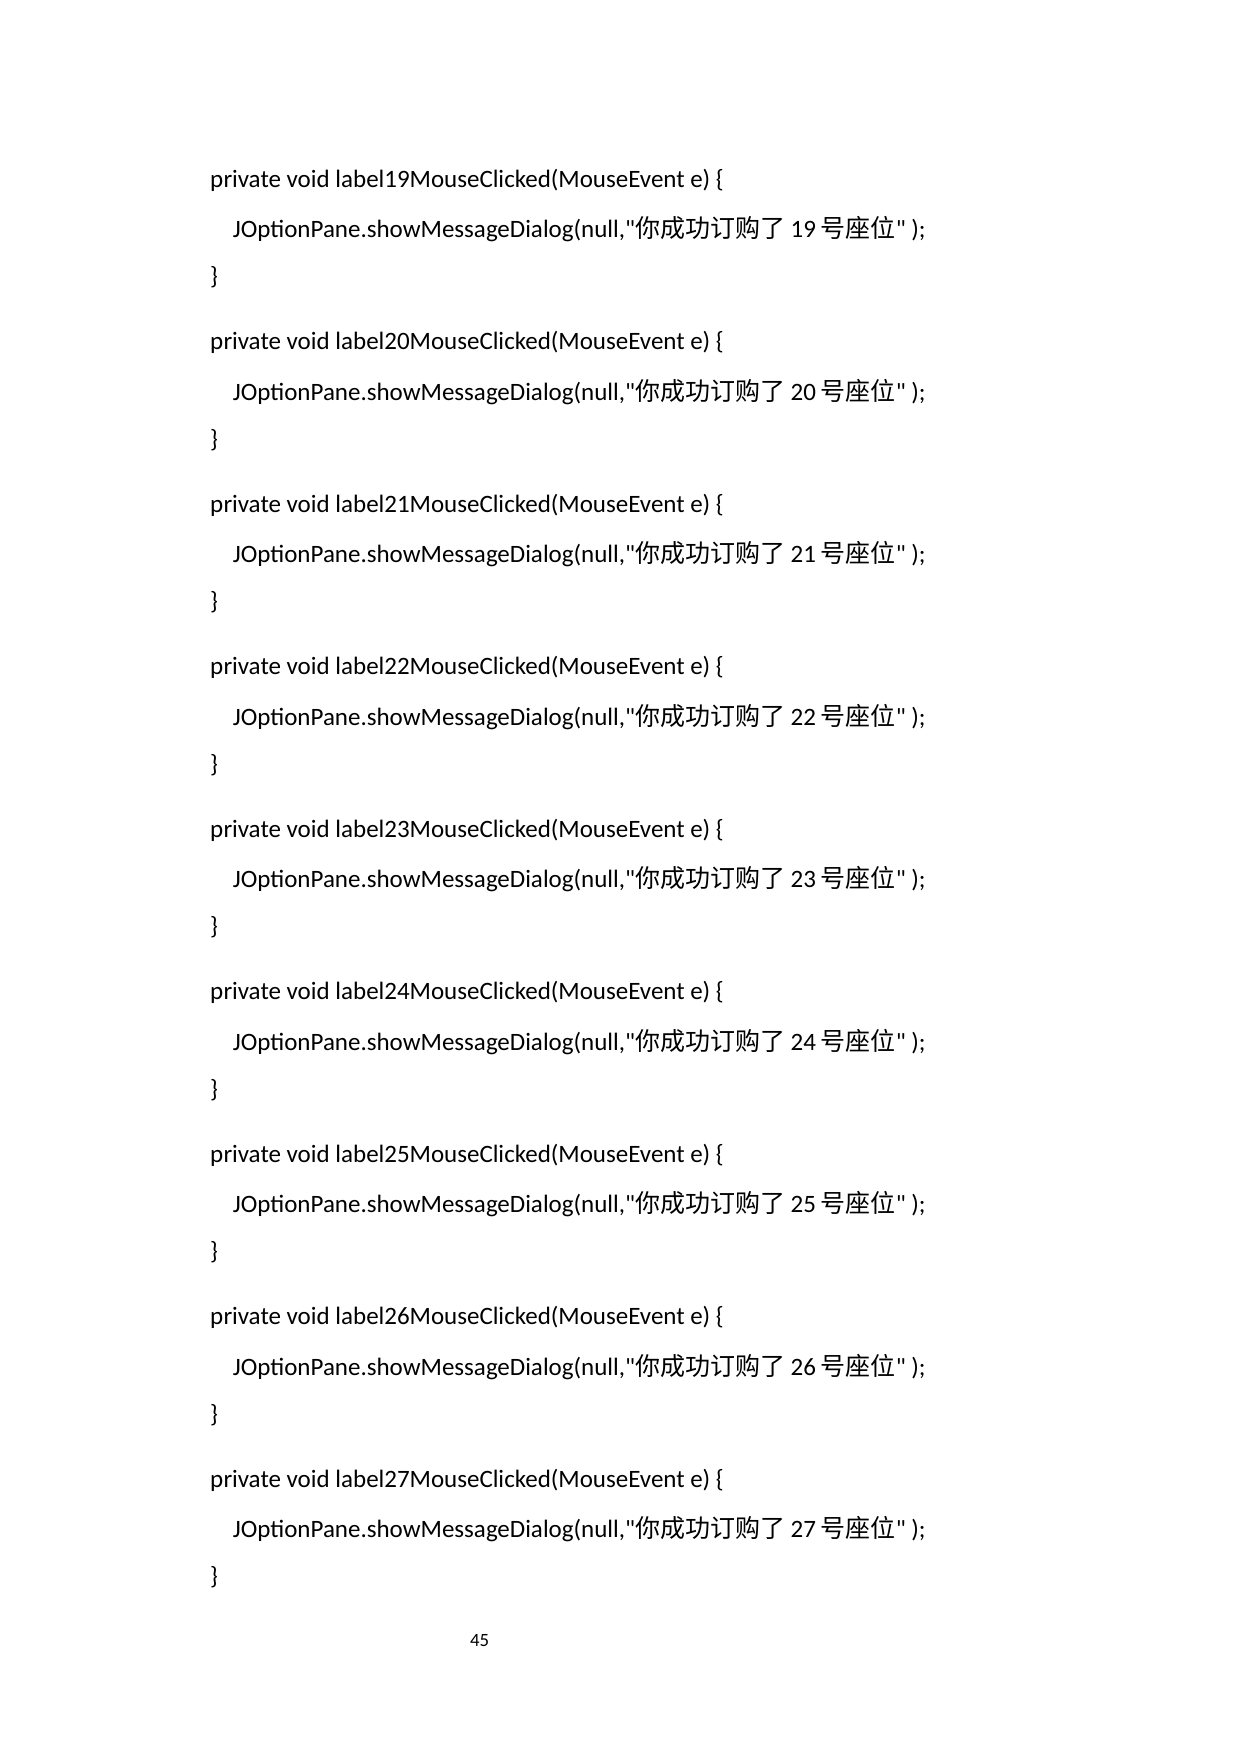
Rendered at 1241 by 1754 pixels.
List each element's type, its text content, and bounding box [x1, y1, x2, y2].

text } [187, 422, 1053, 454]
text private void label27MouseClicked(MouseEvent e) { [187, 1462, 1053, 1494]
text JOptionPane.showMessageDialog(null,"你成功订购了24号座位" ); [187, 1007, 1053, 1072]
text private void label26MouseClicked(MouseEvent e) { [187, 1299, 1053, 1332]
text private void label25MouseClicked(MouseEvent e) { [187, 1137, 1053, 1169]
text } [187, 747, 1053, 779]
text JOptionPane.showMessageDialog(null,"你成功订购了19号座位" ); [187, 194, 1053, 259]
text private void label19MouseClicked(MouseEvent e) { [187, 162, 1053, 194]
text JOptionPane.showMessageDialog(null,"你成功订购了22号座位" ); [187, 682, 1053, 747]
text } [187, 1397, 1053, 1429]
text JOptionPane.showMessageDialog(null,"你成功订购了26号座位" ); [187, 1332, 1053, 1397]
text private void label24MouseClicked(MouseEvent e) { [187, 974, 1053, 1007]
text } [187, 259, 1053, 292]
text } [187, 1559, 1053, 1592]
text private void label23MouseClicked(MouseEvent e) { [187, 812, 1053, 844]
text private void label22MouseClicked(MouseEvent e) { [187, 649, 1053, 682]
text JOptionPane.showMessageDialog(null,"你成功订购了27号座位" ); [187, 1494, 1053, 1559]
text private void label21MouseClicked(MouseEvent e) { [187, 487, 1053, 519]
text } [187, 1234, 1053, 1267]
text JOptionPane.showMessageDialog(null,"你成功订购了23号座位" ); [187, 844, 1053, 909]
text JOptionPane.showMessageDialog(null,"你成功订购了25号座位" ); [187, 1169, 1053, 1234]
text } [187, 1072, 1053, 1104]
text } [187, 584, 1053, 617]
text } [187, 909, 1053, 942]
text JOptionPane.showMessageDialog(null,"你成功订购了20号座位" ); [187, 357, 1053, 422]
text JOptionPane.showMessageDialog(null,"你成功订购了21号座位" ); [187, 519, 1053, 584]
text private void label20MouseClicked(MouseEvent e) { [187, 324, 1053, 357]
